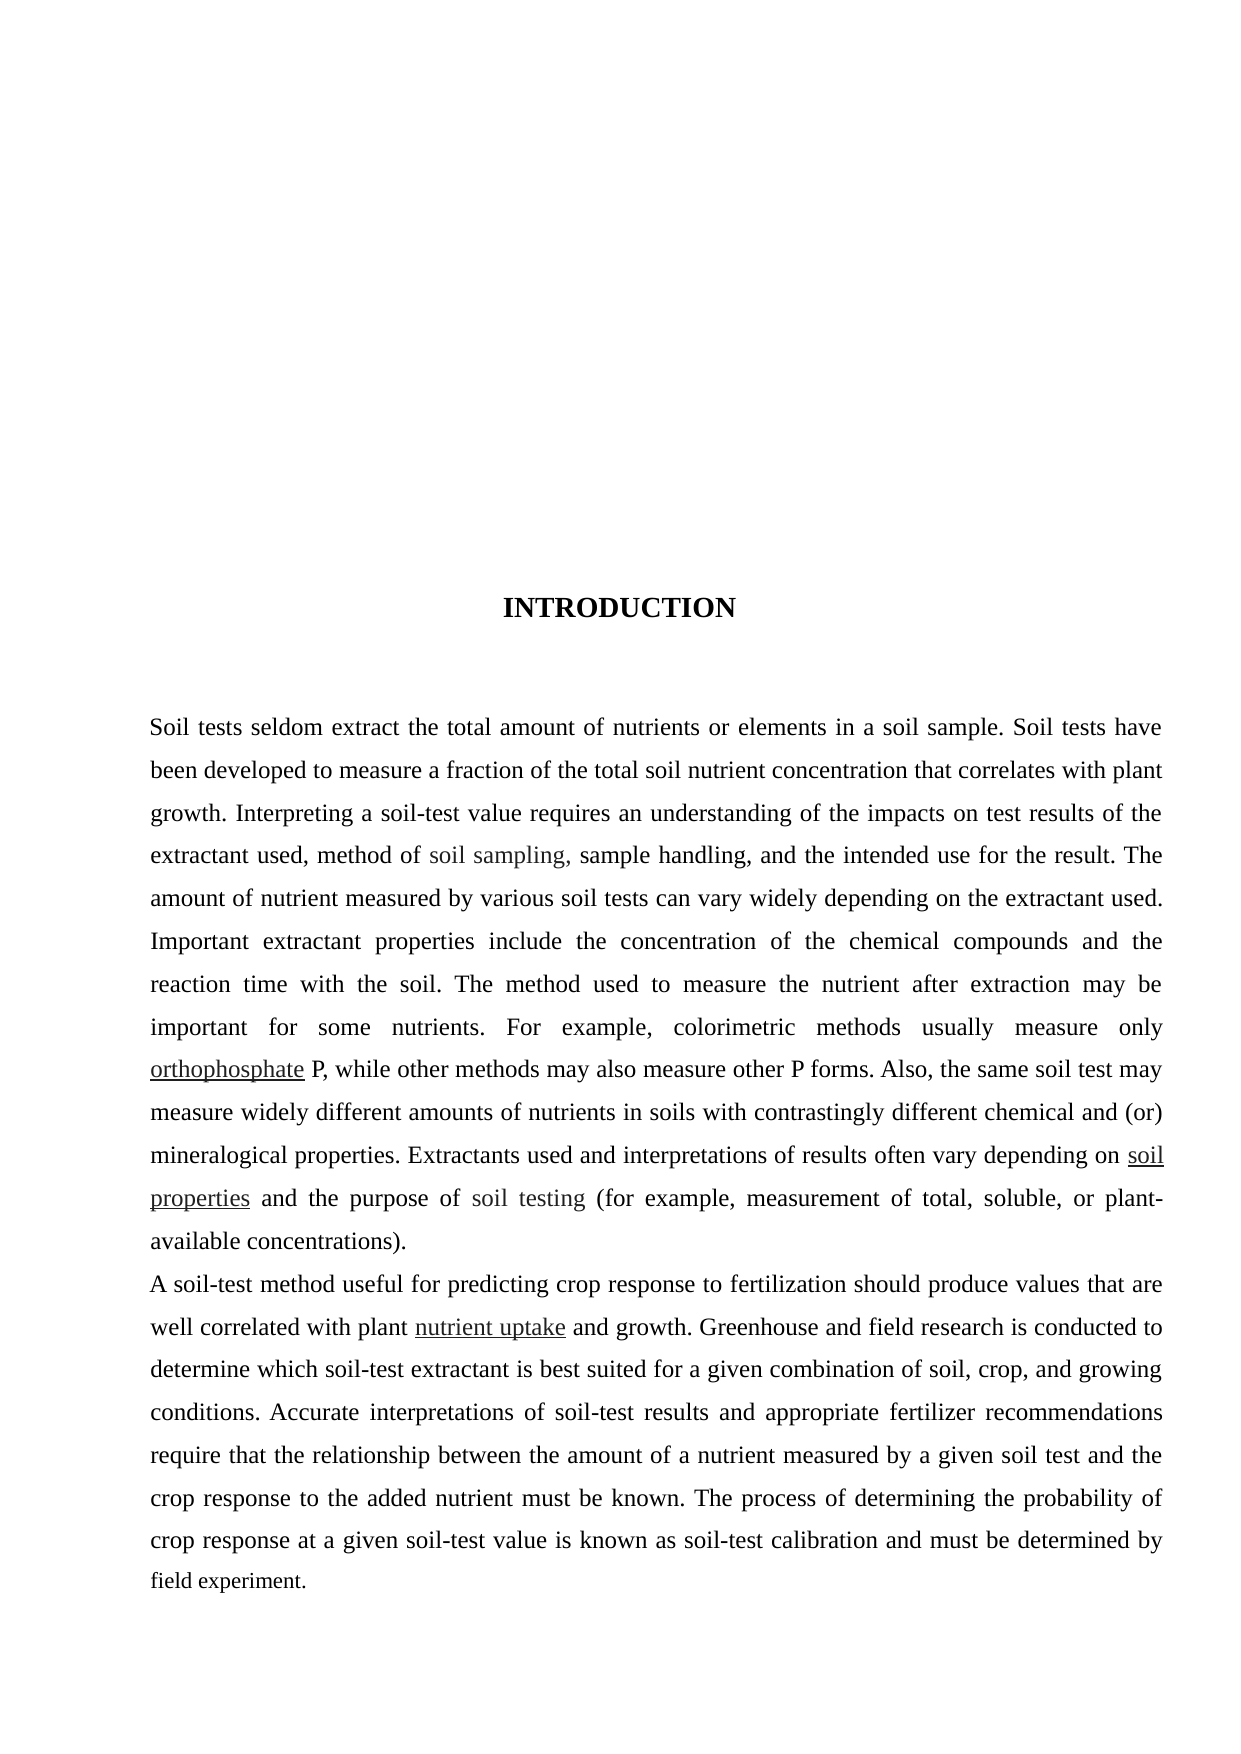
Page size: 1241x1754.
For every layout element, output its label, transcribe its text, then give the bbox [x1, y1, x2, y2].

text INTRODUCTION [73, 591, 1165, 624]
text A soil-test method useful for predicting crop response to fertilization should produce values that are well correlated with plant nutrient uptake and growth. Greenhouse and field research is conducted to determine which soil-test extractant is best suited for a given combination of soil, crop, and growing conditions. Accurate interpretations of soil-test results and appropriate fertilizer recommendations require that the relationship between the amount of a nutrient measured by a given soil test and the crop response to the added nutrient must be known. The process of determining the probability of crop response at a given soil-test value is known as soil-test calibration and must be determined by field experiment. [149, 1269, 1164, 1593]
text Soil tests seldom extract the total amount of nutrients or elements in a soil sample. Soil tests have been developed to measure a fraction of the total soil nutrient concentration that correlates with plant growth. Interpreting a soil-test value requires an understanding of the impacts on test results of the extractant used, method of soil sampling, sample handling, and the intended use for the result. The amount of nutrient measured by various soil tests can vary widely depending on the extractant used. Important extractant properties include the concentration of the chemical compounds and the reaction time with the soil. The method used to measure the nutrient after extraction may be important for some nutrients. For example, colorimetric methods usually measure only orthophosphate P, while other methods may also measure other P forms. Also, the same soil test may measure widely different amounts of nutrients in soils with contrastingly different chemical and (or) mineralogical properties. Extractants used and interpretations of results often vary depending on soil properties and the purpose of soil testing (for example, measurement of total, soluble, or plant-available concentrations). [149, 712, 1164, 1254]
